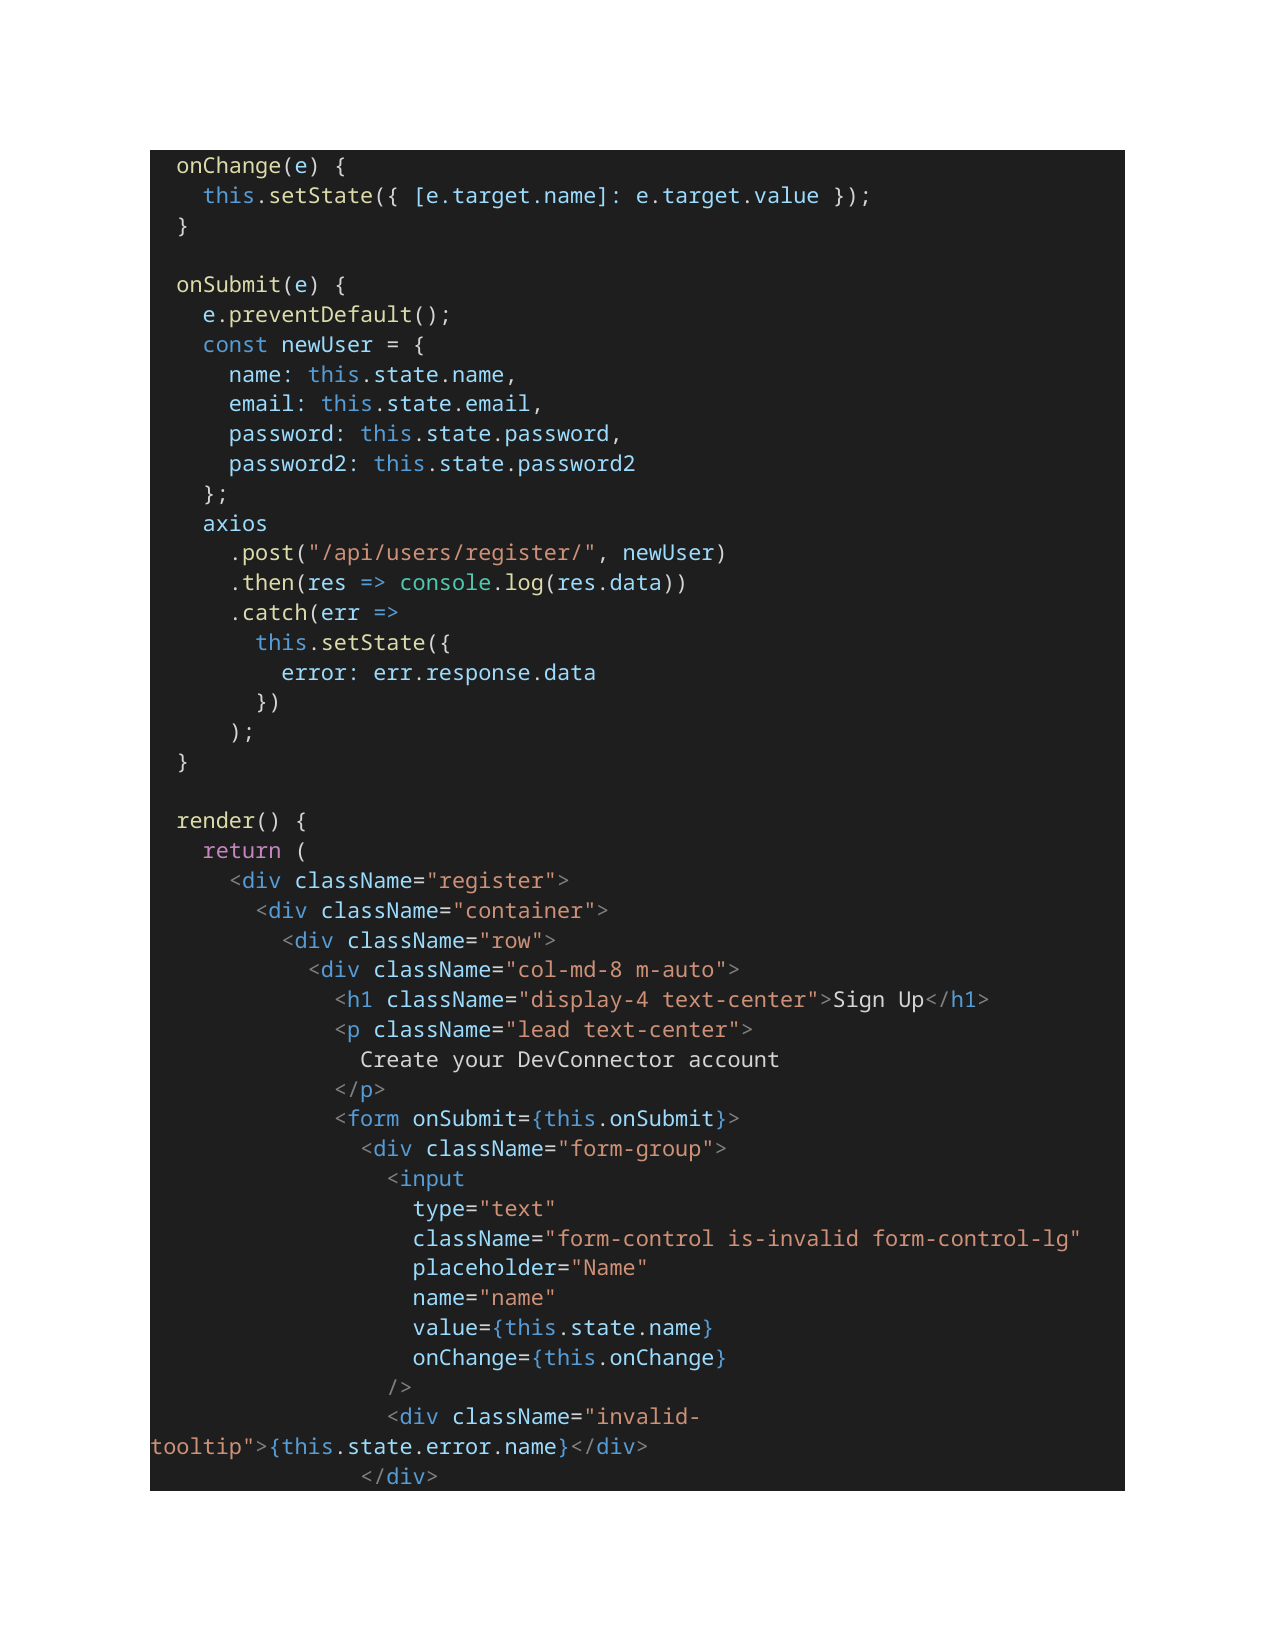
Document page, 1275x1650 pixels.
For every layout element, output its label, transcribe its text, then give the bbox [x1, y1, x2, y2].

text name: this.state.name, [150, 358, 1125, 388]
text onSubmit(e) { [150, 269, 1125, 299]
text this.setState({ [150, 627, 1125, 656]
text return ( [150, 835, 1125, 865]
text <div className="container"> [150, 895, 1125, 924]
text <p className="lead text-center"> [150, 1014, 1125, 1044]
text onChange={this.onChange} [150, 1342, 1125, 1371]
text <div className="register"> [150, 865, 1125, 895]
text onChange(e) { [150, 150, 1125, 180]
text <form onSubmit={this.onSubmit}> [150, 1103, 1125, 1133]
text e.preventDefault(); [150, 299, 1125, 329]
text password2: this.state.password2 [150, 448, 1125, 478]
text } [150, 209, 1125, 239]
text Create your DevConnector account [150, 1044, 1125, 1073]
text <div className="form-group"> [150, 1133, 1125, 1163]
text </div> [150, 1461, 1125, 1491]
text <div className="invalid-tooltip">{this.state.error.name}</div> [150, 1401, 1125, 1461]
text axios [150, 507, 1125, 537]
text className="form-control is-invalid form-control-lg" [150, 1222, 1125, 1252]
text <div className="row"> [150, 924, 1125, 954]
text password: this.state.password, [150, 418, 1125, 448]
text email: this.state.email, [150, 388, 1125, 418]
text </p> [150, 1073, 1125, 1103]
text <div className="col-md-8 m-auto"> [150, 954, 1125, 984]
text }; [150, 478, 1125, 507]
text const newUser = { [150, 329, 1125, 358]
text placeholder="Name" [150, 1252, 1125, 1282]
text <input [150, 1163, 1125, 1193]
text }) [150, 686, 1125, 716]
text .catch(err => [150, 597, 1125, 627]
text <h1 className="display-4 text-center">Sign Up</h1> [150, 984, 1125, 1014]
text .post("/api/users/register/", newUser) [150, 537, 1125, 567]
text type="text" [150, 1193, 1125, 1222]
text this.setState({ [e.target.name]: e.target.value }); [150, 180, 1125, 209]
text ); [150, 716, 1125, 746]
text value={this.state.name} [150, 1312, 1125, 1342]
text name="name" [150, 1282, 1125, 1312]
text render() { [150, 805, 1125, 835]
text .then(res => console.log(res.data)) [150, 567, 1125, 597]
text /> [150, 1371, 1125, 1401]
text } [150, 746, 1125, 776]
text error: err.response.data [150, 656, 1125, 686]
